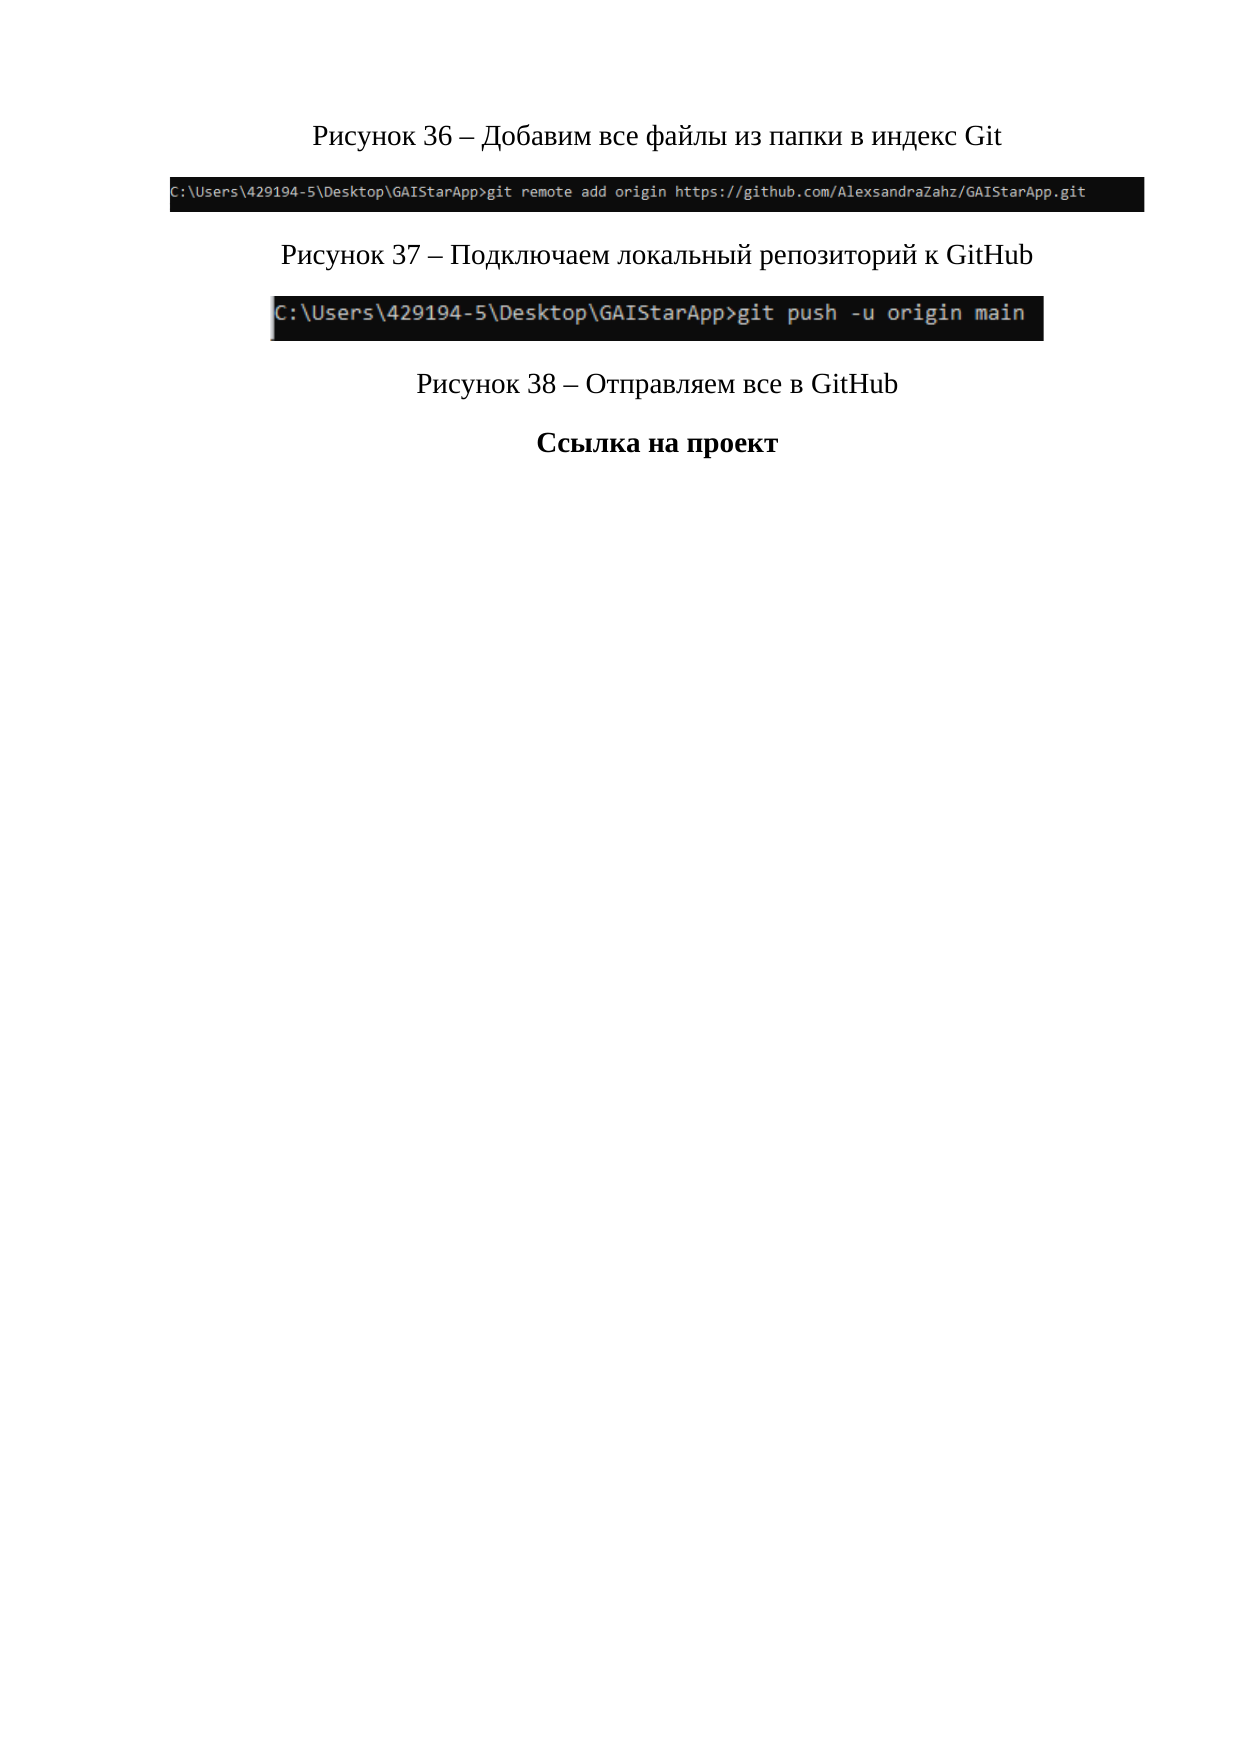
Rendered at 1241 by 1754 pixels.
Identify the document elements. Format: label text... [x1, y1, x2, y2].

picture [270, 296, 1044, 341]
subtitle Ссылка на проект [162, 425, 1152, 459]
text Рисунок 36 – Добавим все файлы из папки в индекс Git [162, 118, 1152, 152]
picture [169, 177, 1145, 212]
text Рисунок 38 – Отправляем все в GitHub [162, 366, 1152, 399]
text Рисунок 37 – Подключаем локальный репозиторий к GitHub [162, 237, 1152, 271]
